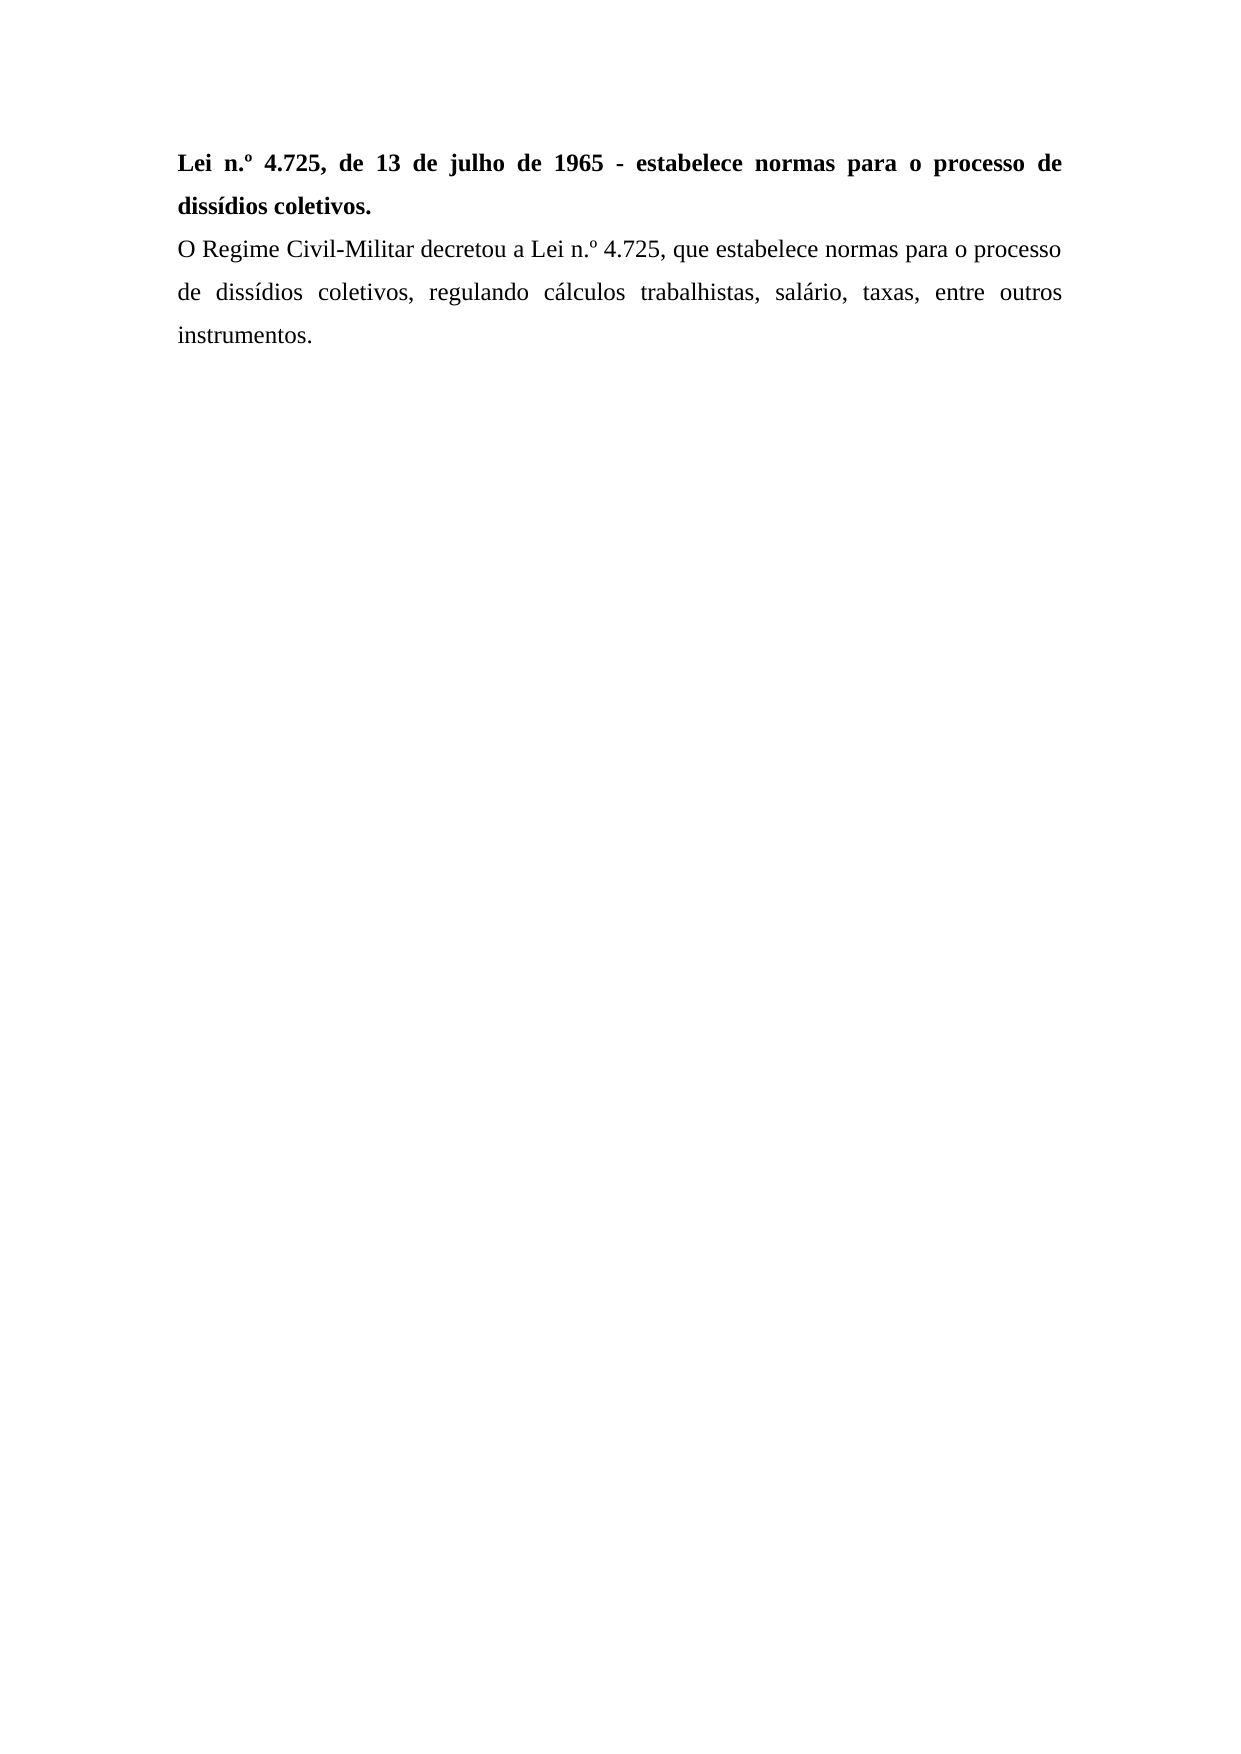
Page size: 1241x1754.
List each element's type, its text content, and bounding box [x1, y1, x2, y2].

text O Regime Civil-Militar decretou a Lei n.º 4.725, que estabelece normas para o processo de dissídios coletivos, regulando cálculos trabalhistas, salário, taxas, entre outros instrumentos. [177, 234, 1063, 349]
text Lei n.º 4.725, de 13 de julho de 1965 - estabelece normas para o processo de dissídios coletivos. [177, 148, 1063, 219]
